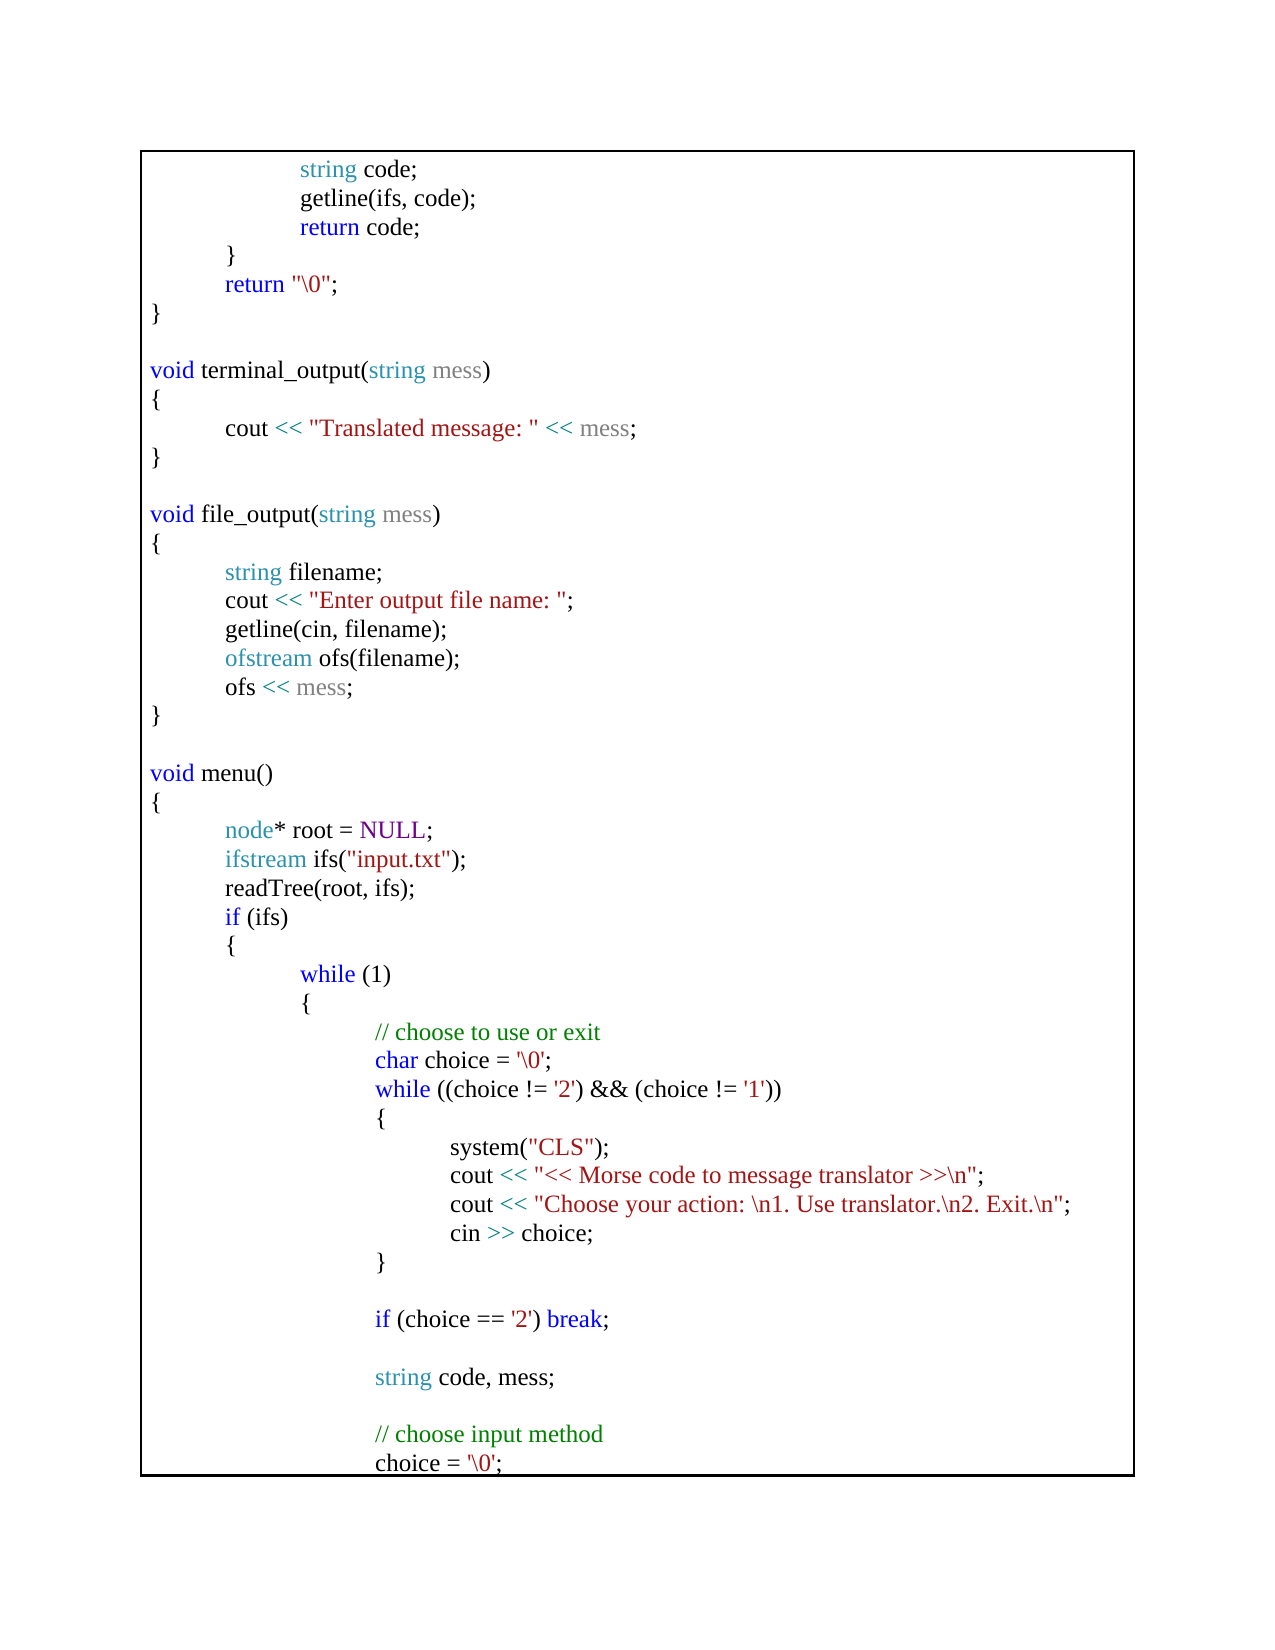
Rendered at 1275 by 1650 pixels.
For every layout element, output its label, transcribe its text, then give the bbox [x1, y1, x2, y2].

text void terminal_output(string mess) [150, 355, 1125, 384]
text if (choice == '2') break; [150, 1304, 1125, 1333]
text // choose to use or exit [150, 1017, 1125, 1045]
text system("CLS"); [150, 1132, 1125, 1160]
text getline(cin, filename); [150, 614, 1125, 643]
text cout << "Translated message: " << mess; [150, 413, 1125, 442]
text ifstream ifs("input.txt"); [150, 844, 1125, 873]
text } [150, 240, 1125, 269]
text node* root = NULL; [150, 815, 1125, 844]
text } [150, 442, 1125, 470]
text cout << "<< Morse code to message translator >>\n"; [150, 1160, 1125, 1189]
text ofs << mess; [150, 672, 1125, 700]
text { [150, 930, 1125, 959]
text cout << "Enter output file name: "; [150, 585, 1125, 614]
text { [150, 1103, 1125, 1132]
text { [150, 528, 1125, 557]
text string filename; [150, 557, 1125, 585]
text while (1) [150, 959, 1125, 988]
text { [150, 988, 1125, 1017]
text return code; [150, 212, 1125, 240]
text choice = '\0'; [150, 1448, 1125, 1474]
text } [150, 298, 1125, 327]
text void menu() [150, 758, 1125, 787]
text } [150, 1247, 1125, 1275]
text string code; [142, 152, 1133, 183]
text } [150, 700, 1125, 729]
text getline(ifs, code); [150, 183, 1125, 212]
text // choose input method [150, 1419, 1125, 1448]
text string code, mess; [150, 1362, 1125, 1390]
text cin >> choice; [150, 1218, 1125, 1247]
text void file_output(string mess) [150, 499, 1125, 528]
text { [150, 384, 1125, 413]
text return "\0"; [150, 269, 1125, 298]
text char choice = '\0'; [150, 1045, 1125, 1074]
text cout << "Choose your action: \n1. Use translator.\n2. Exit.\n"; [150, 1189, 1125, 1218]
text ofstream ofs(filename); [150, 643, 1125, 672]
text if (ifs) [150, 902, 1125, 930]
text readTree(root, ifs); [150, 873, 1125, 902]
text { [150, 787, 1125, 815]
text while ((choice != '2') && (choice != '1')) [150, 1074, 1125, 1103]
